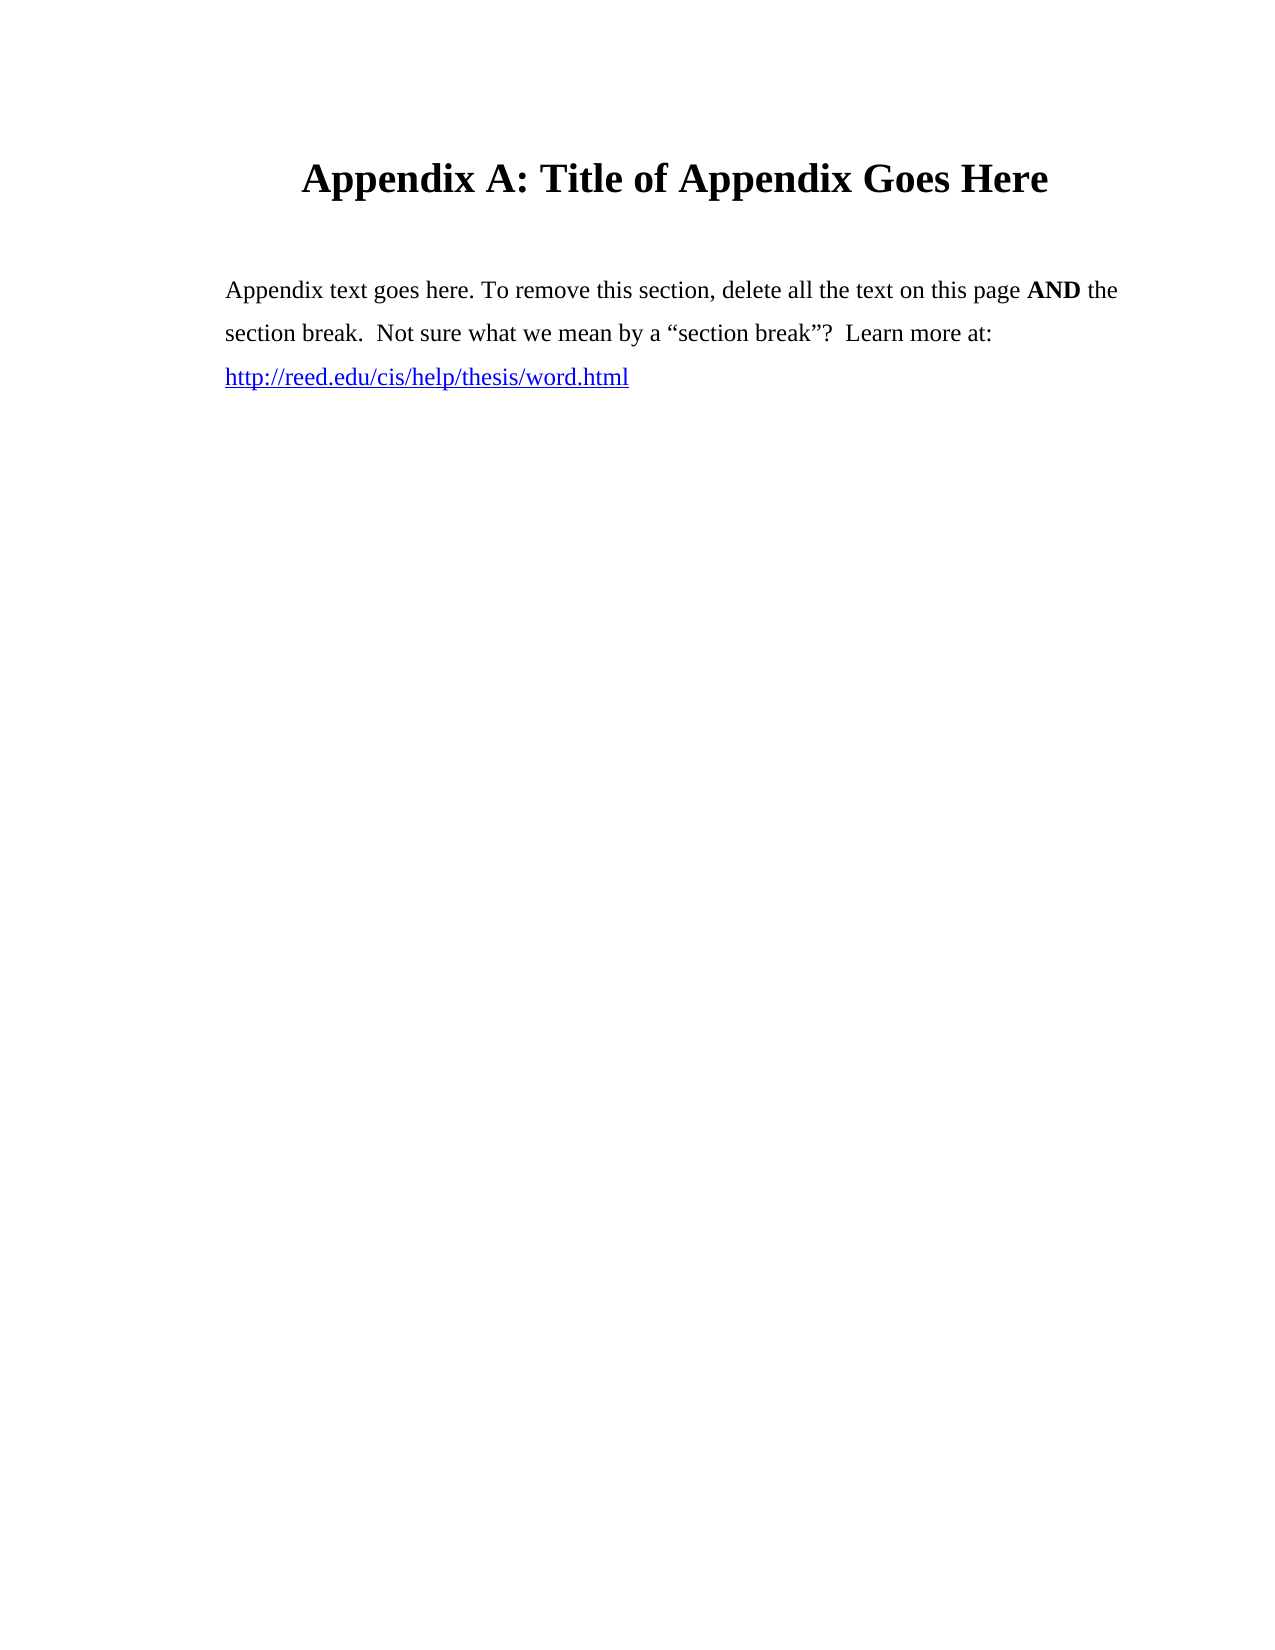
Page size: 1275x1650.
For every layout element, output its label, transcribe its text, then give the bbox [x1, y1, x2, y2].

text Appendix text goes here. To remove this section, delete all the text on this page AND the section break. Not sure what we mean by a “section break”? Learn more at: http://reed.edu/cis/help/thesis/word.html [225, 275, 1125, 390]
subtitle Appendix A: Title of Appendix Goes Here [225, 153, 1125, 201]
